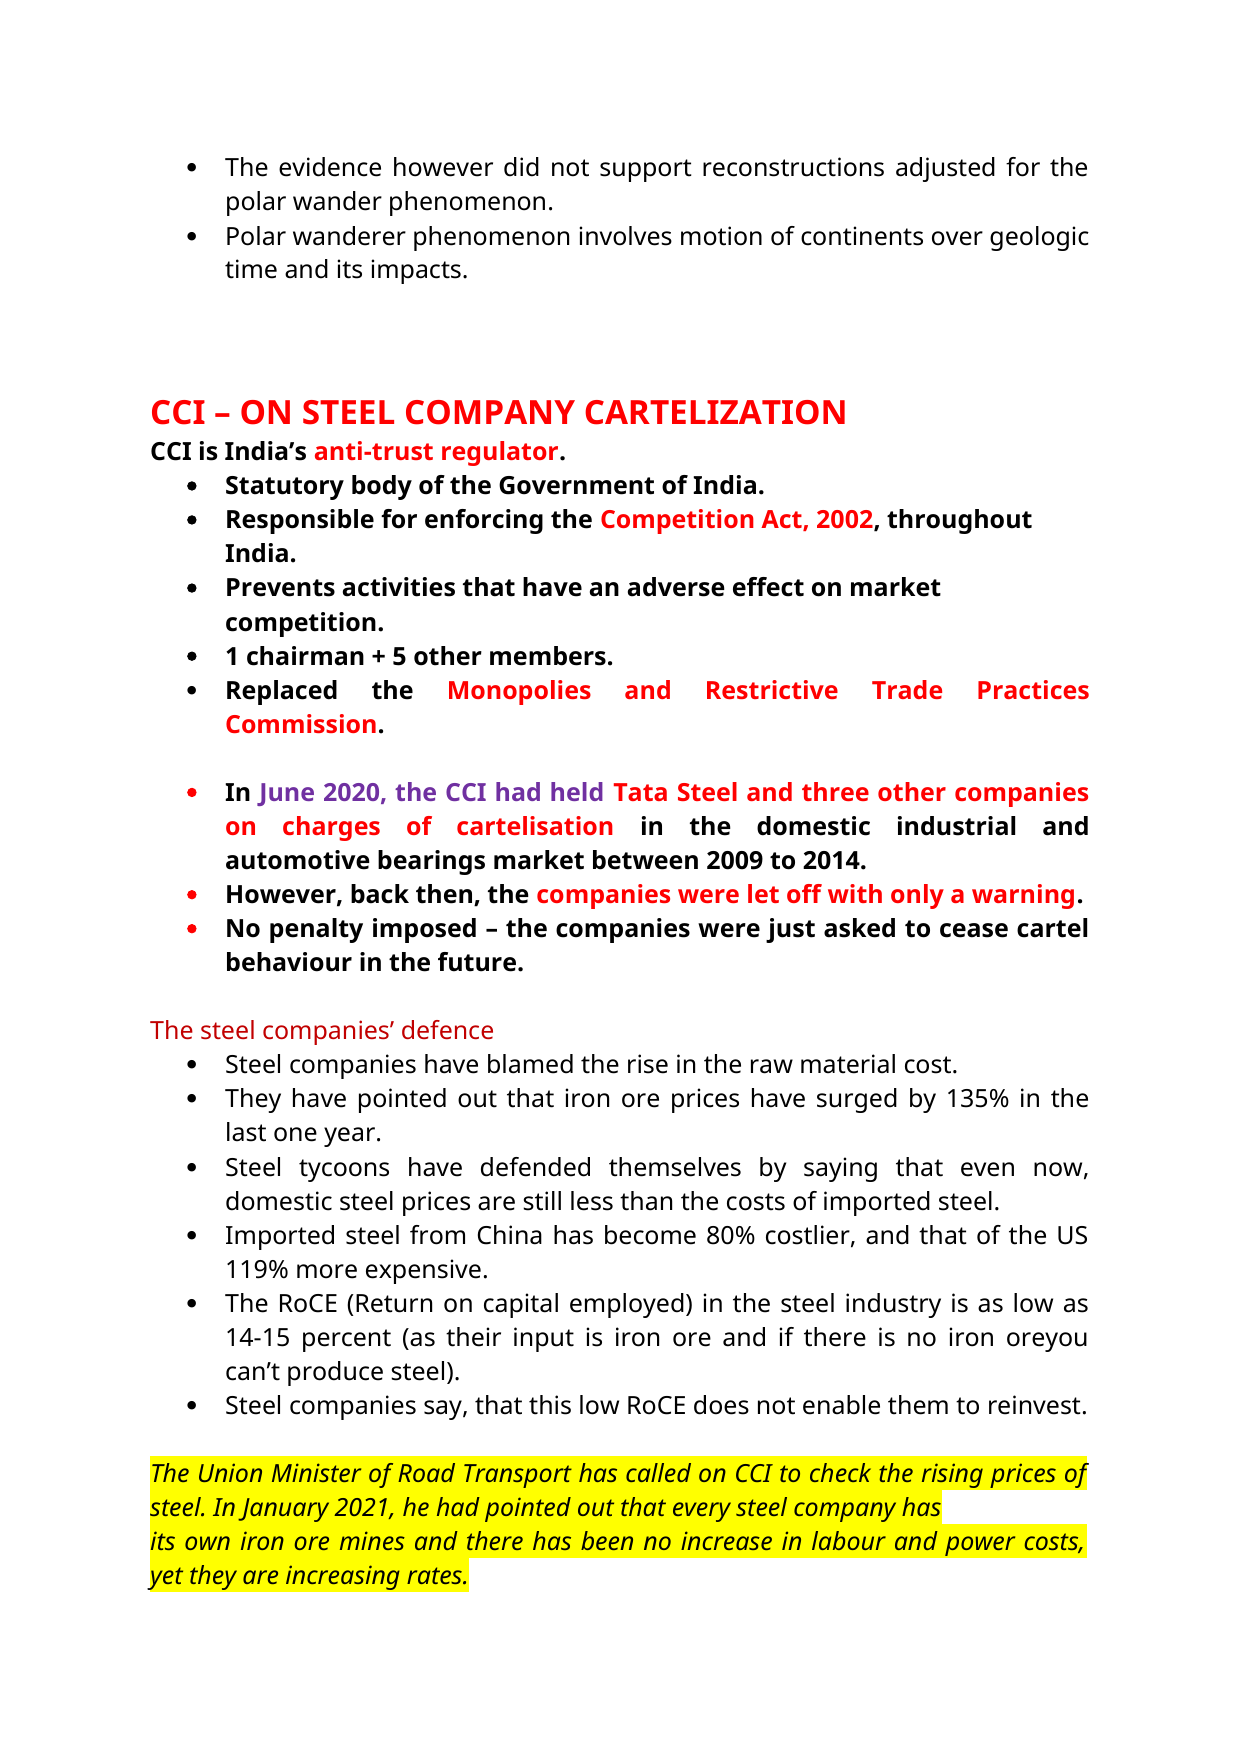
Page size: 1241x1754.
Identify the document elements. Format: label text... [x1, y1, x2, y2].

list Prevents activities that have an adverse effect on market competition. [187, 570, 1090, 638]
list No penalty imposed – the companies were just asked to cease cartel behaviour in the future. [187, 911, 1090, 979]
text The Union Minister of Road Transport has called on CCI to check the rising prices of steel. In January 2021, he had pointed out that every steel company has [942, 1456, 1090, 1524]
list Polar wanderer phenomenon involves motion of continents over geologic time and its impacts. [187, 218, 1090, 286]
list 1 chairman + 5 other members. [187, 638, 1090, 672]
list Responsible for enforcing the Competition Act, 2002, throughout India. [187, 502, 1090, 570]
list Statutory body of the Government of India. [187, 468, 1090, 502]
list They have pointed out that iron ore prices have surged by 135% in the last one year. [187, 1081, 1090, 1149]
text The steel companies’ defence [150, 1013, 1090, 1047]
text CCI is India’s anti-trust regulator. [150, 434, 1090, 468]
list Steel companies have blamed the rise in the raw material cost. [187, 1047, 1090, 1081]
list However, back then, the companies were let off with only a warning. [187, 877, 1090, 911]
list Imported steel from China has become 80% costlier, and that of the US 119% more expensive. [187, 1217, 1090, 1285]
list The evidence however did not support reconstructions adjusted for the polar wander phenomenon. [187, 150, 1090, 218]
list Steel tycoons have defended themselves by saying that even now, domestic steel prices are still less than the costs of imported steel. [187, 1149, 1090, 1217]
list In June 2020, the CCI had held Tata Steel and three other companies on charges of cartelisation in the domestic industrial and automotive bearings market between 2009 to 2014. [187, 774, 1090, 877]
text its own iron ore mines and there has been no increase in labour and power costs, yet they are increasing rates. [469, 1524, 1090, 1592]
list Replaced the Monopolies and Restrictive Trade Practices Commission. [187, 672, 1090, 740]
text CCI – ON STEEL COMPANY CARTELIZATION [150, 388, 1090, 434]
list The RoCE (Return on capital employed) in the steel industry is as low as 14-15 percent (as their input is iron ore and if there is no iron oreyou can’t produce steel). [187, 1285, 1090, 1388]
list Steel companies say, that this low RoCE does not enable them to reinvest. [187, 1388, 1090, 1422]
